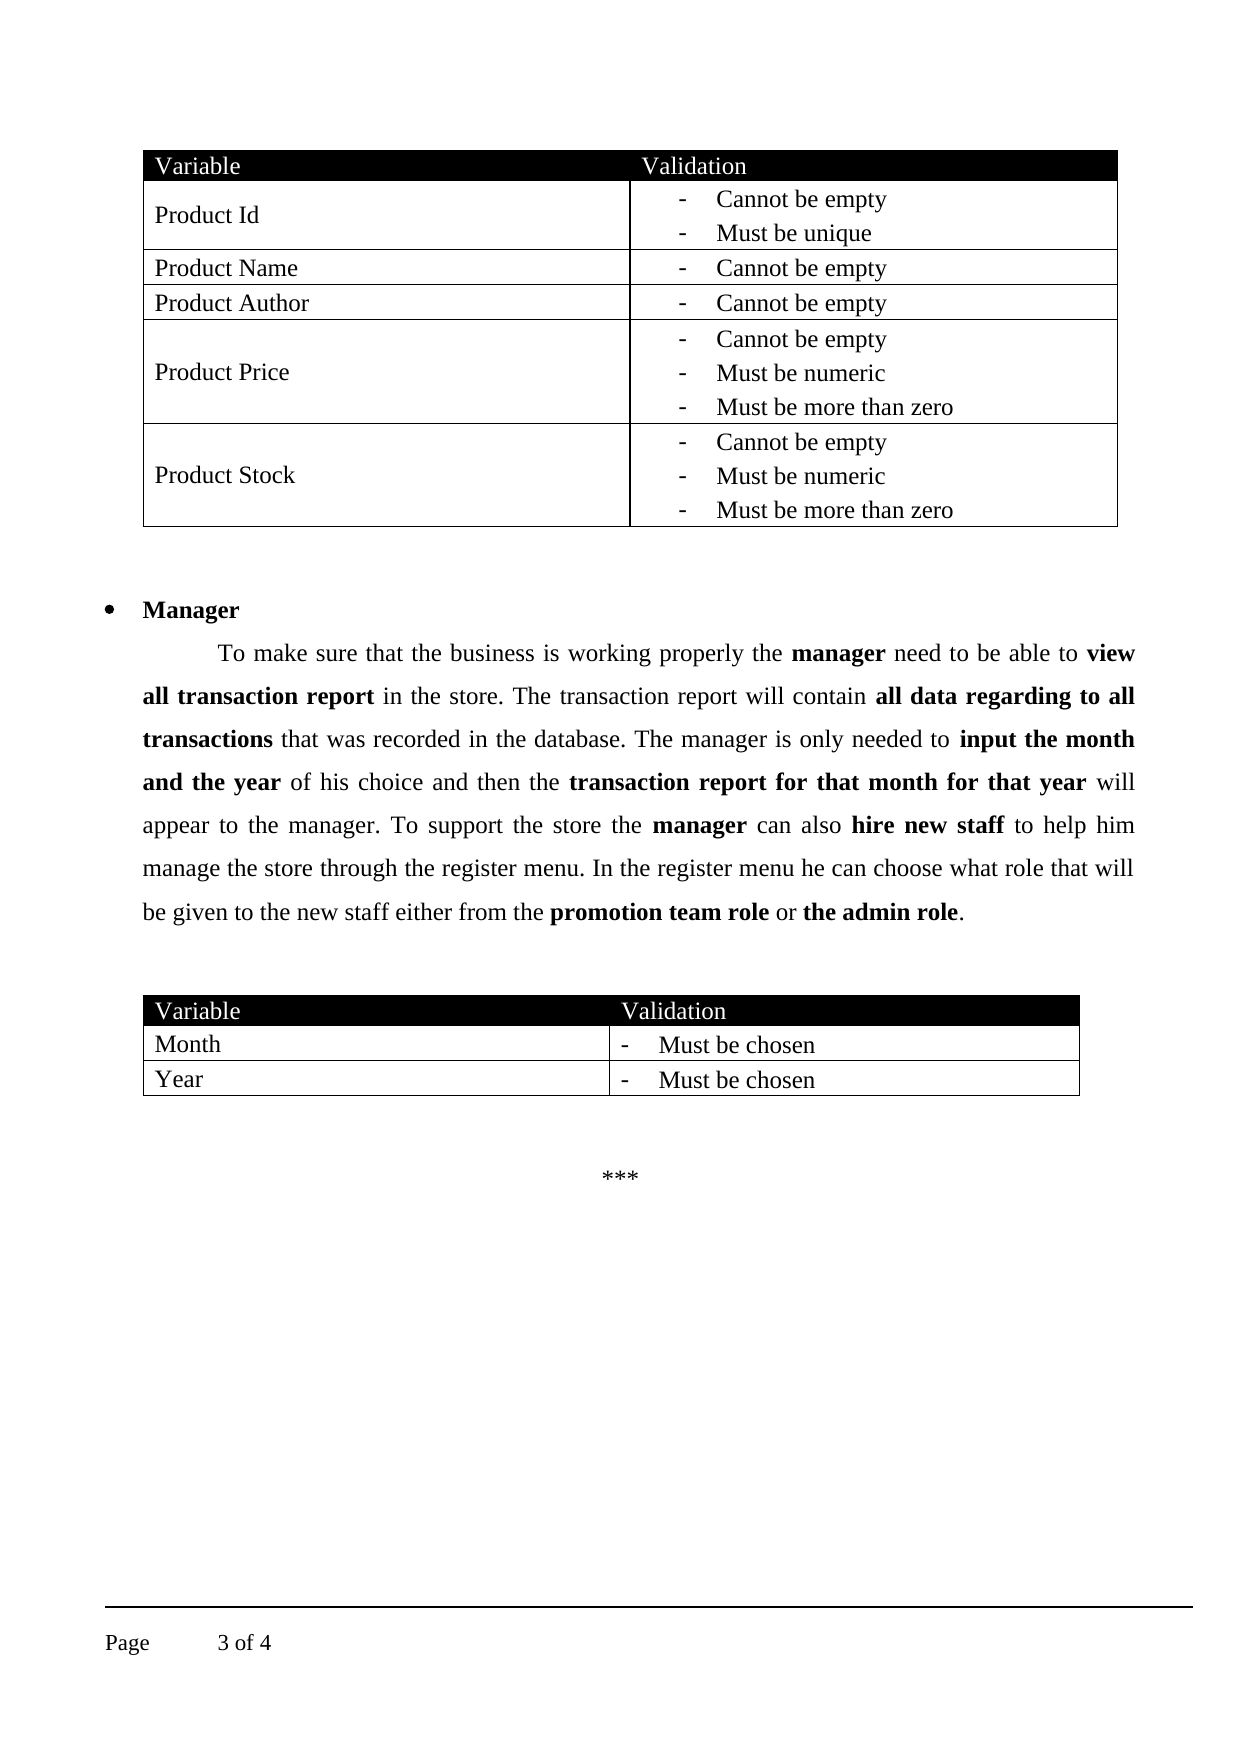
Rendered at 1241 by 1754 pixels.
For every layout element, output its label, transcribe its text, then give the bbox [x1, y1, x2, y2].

table_header Validation [631, 151, 1117, 180]
table_cell Product Stock [144, 424, 629, 526]
table_cell Cannot be empty [631, 250, 1117, 284]
table_cell Product Price [144, 320, 629, 422]
table_cell Cannot be empty [631, 285, 1117, 319]
table_cell Must be chosen [610, 1061, 1079, 1095]
table_cell Cannot be empty Must be numeric Must be more than zero [631, 424, 1117, 526]
table_cell Product Id [144, 181, 629, 249]
text *** [105, 1164, 1135, 1193]
table_cell Cannot be empty Must be numeric Must be more than zero [631, 320, 1117, 422]
list Manager [105, 595, 1135, 623]
table_cell Cannot be empty Must be unique [631, 181, 1117, 249]
table_cell Product Author [144, 285, 629, 319]
table_header Validation [610, 996, 1079, 1025]
table_cell Must be chosen [610, 1026, 1079, 1060]
table_header Variable [144, 151, 629, 180]
list To make sure that the business is working properly the manager need to be able to view all transaction report in the store. The transaction report will contain all data regarding to all transactions that was recorded in the database. The manager is only needed to input the month and the year of his choice and then the transaction report for that month for that year will appear to the manager. To support the store the manager can also hire new staff to help him manage the store through the register menu. In the register menu he can choose what role that will be given to the new staff either from the promotion team role or the admin role. [142, 638, 1135, 925]
table_cell Product Name [144, 250, 629, 284]
table_cell Month [144, 1026, 609, 1060]
table_cell Year [144, 1061, 609, 1095]
table_header Variable [144, 996, 609, 1025]
